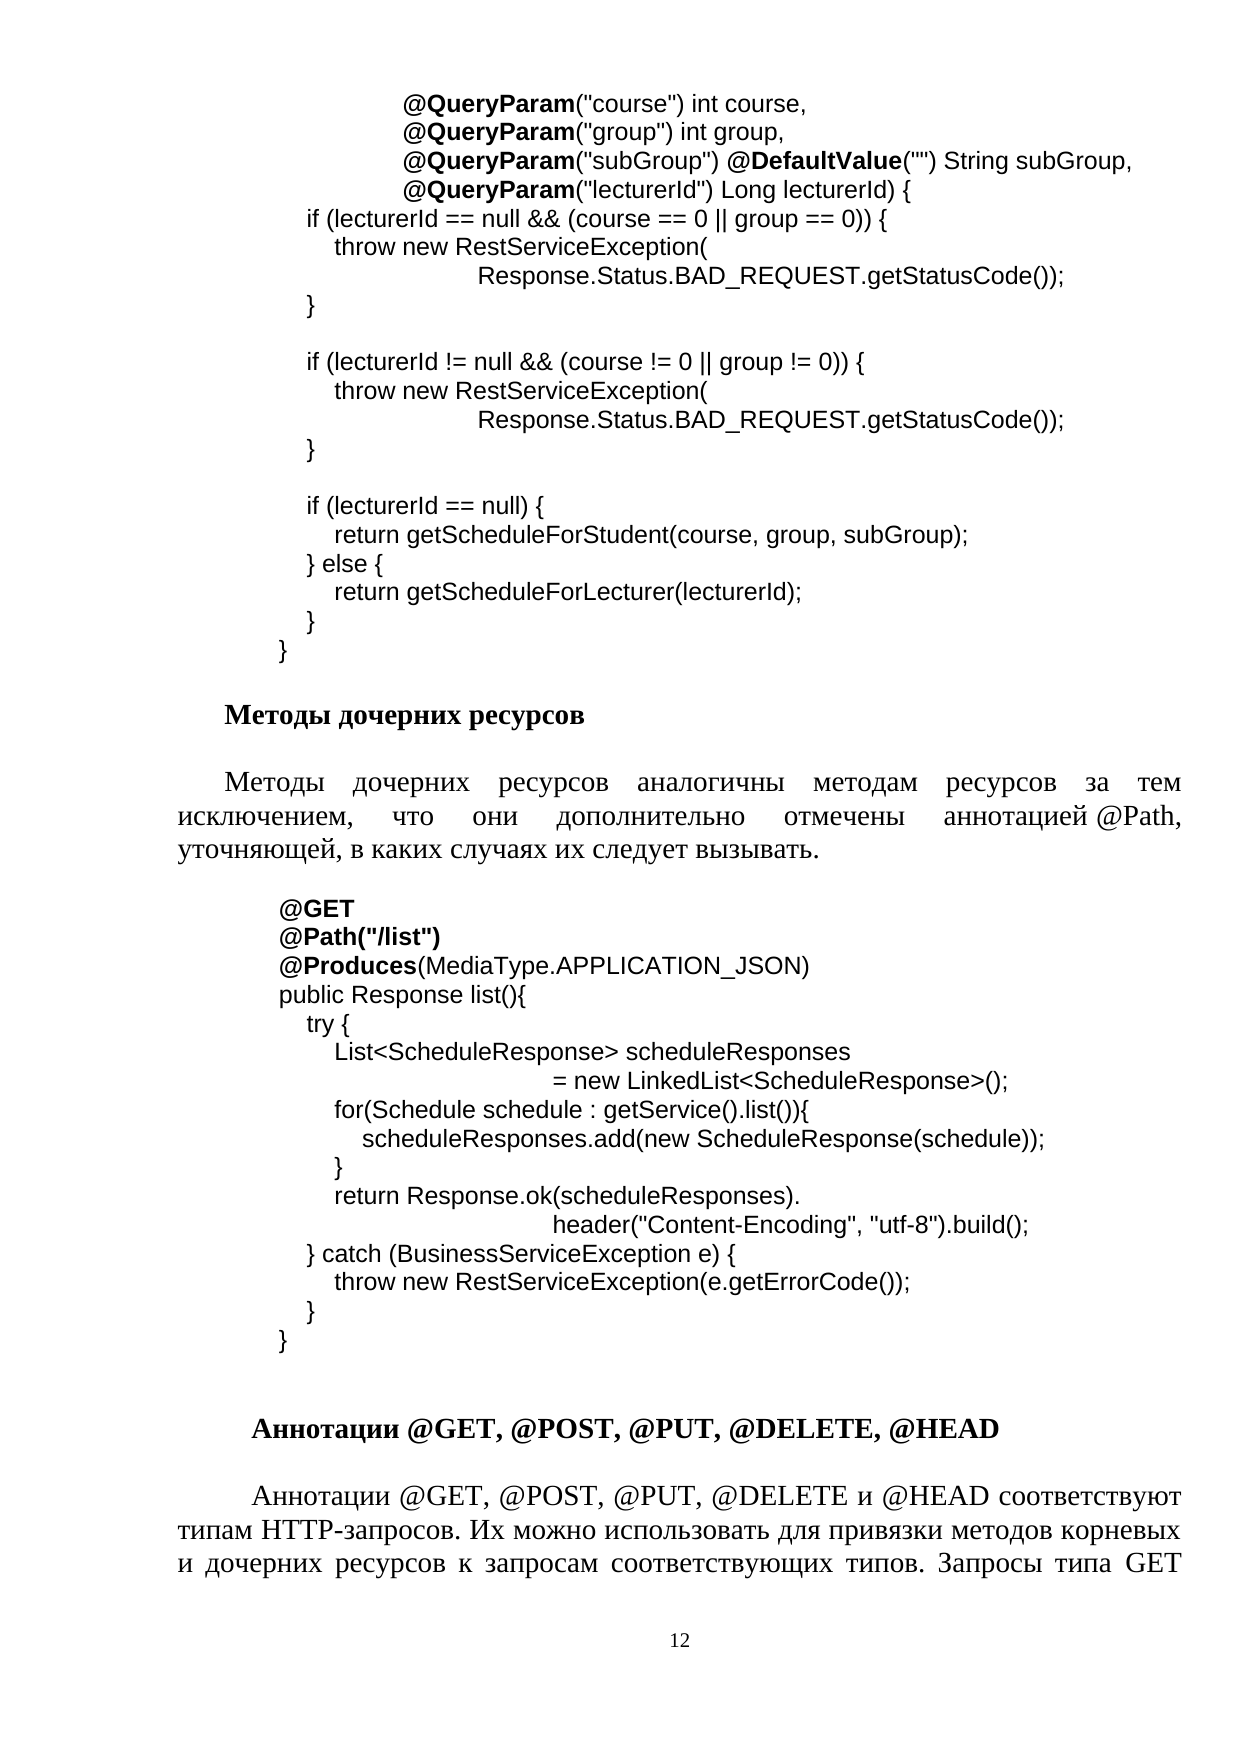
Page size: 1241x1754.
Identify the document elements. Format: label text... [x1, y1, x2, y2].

text Response.Status.BAD_REQUEST.getStatusCode()); [476, 261, 1182, 290]
text for(Schedule schedule : getService().list()){ [251, 1095, 1182, 1124]
text } catch (BusinessServiceException e) { [251, 1239, 1182, 1267]
text Аннотации @GET, @POST, @PUT, @DELETE, @HEAD [177, 1411, 1182, 1445]
text @QueryParam("subGroup") @DefaultValue("") String subGroup, @QueryParam("lecturerId") Long lecturerId) { [402, 146, 1182, 204]
text @Produces(MediaType.APPLICATION_JSON) [251, 951, 1182, 980]
text } [251, 1325, 1182, 1354]
text } [251, 606, 1182, 635]
text } [251, 635, 1182, 664]
text return getScheduleForStudent(course, group, subGroup); [251, 520, 1182, 549]
text public Response list(){ [251, 980, 1182, 1009]
text } [251, 290, 1182, 319]
text @GET [251, 894, 1182, 922]
text List<ScheduleResponse> scheduleResponses [251, 1037, 1182, 1066]
text if (lecturerId == null) { [251, 491, 1182, 520]
text scheduleResponses.add(new ScheduleResponse(schedule)); [251, 1124, 1182, 1152]
text if (lecturerId != null && (course != 0 || group != 0)) { [251, 347, 1182, 376]
text if (lecturerId == null && (course == 0 || group == 0)) { [251, 204, 1182, 232]
text return getScheduleForLecturer(lecturerId); [251, 577, 1182, 606]
text @Path("/list") [251, 922, 1182, 951]
text } else { [251, 549, 1182, 577]
text Методы дочерних ресурсов аналогичны методам ресурсов за тем исключением, что они дополнительно отмечены аннотацией @Path, уточняющей, в каких случаях их следует вызывать. [177, 764, 1182, 865]
text header("Content-Encoding", "utf-8").build(); [551, 1210, 1182, 1239]
text try { [251, 1009, 1182, 1037]
text @QueryParam("group") int group, [402, 117, 1182, 146]
text return Response.ok(scheduleResponses). [251, 1181, 1182, 1210]
text throw new RestServiceException( [251, 232, 1182, 261]
text } [251, 1152, 1182, 1181]
text Методы дочерних ресурсов [177, 697, 1182, 731]
text } [251, 1296, 1182, 1325]
text = new LinkedList<ScheduleResponse>(); [551, 1066, 1182, 1095]
text Response.Status.BAD_REQUEST.getStatusCode()); [476, 405, 1182, 434]
text throw new RestServiceException( [251, 376, 1182, 405]
text @QueryParam("course") int course, [402, 89, 1182, 117]
text throw new RestServiceException(e.getErrorCode()); [251, 1267, 1182, 1296]
text } [251, 434, 1182, 462]
